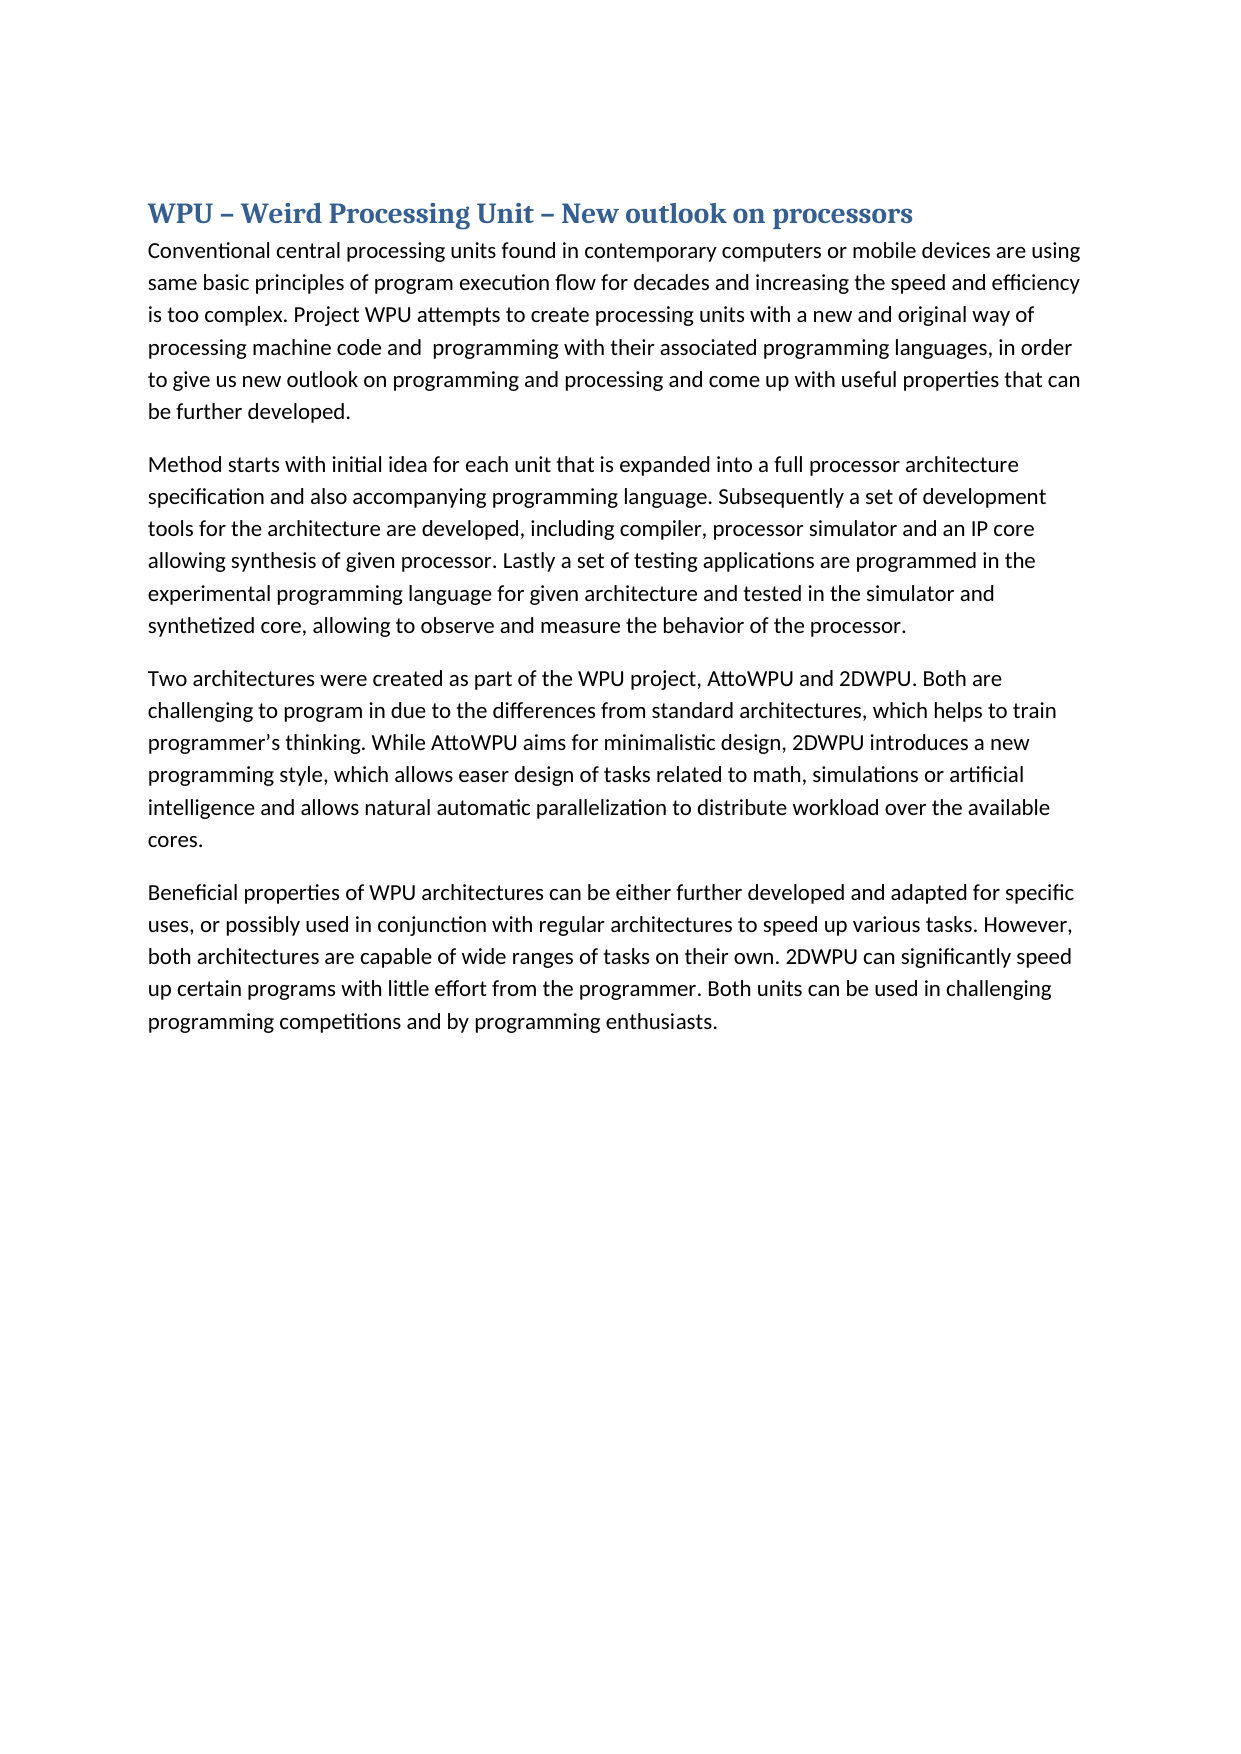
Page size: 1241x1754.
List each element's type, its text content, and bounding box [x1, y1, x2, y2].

text Two architectures were created as part of the WPU project, AttoWPU and 2DWPU. Both are challenging to program in due to the differences from standard architectures, which helps to train programmer’s thinking. While AttoWPU aims for minimalistic design, 2DWPU introduces a new programming style, which allows easer design of tasks related to math, simulations or artificial intelligence and allows natural automatic parallelization to distribute workload over the available cores. [148, 664, 1093, 853]
text Conventional central processing units found in contemporary computers or mobile devices are using same basic principles of program execution flow for decades and increasing the speed and efficiency is too complex. Project WPU attempts to create processing units with a new and original way of processing machine code and programming with their associated programming languages, in order to give us new outlook on programming and processing and come up with useful properties that can be further developed. [148, 236, 1093, 425]
subtitle WPU – Weird Processing Unit – New outlook on processors [148, 198, 1093, 231]
text Method starts with initial idea for each unit that is expanded into a full processor architecture specification and also accompanying programming language. Subsequently a set of development tools for the architecture are developed, including compiler, processor simulator and an IP core allowing synthesis of given processor. Lastly a set of testing applications are programmed in the experimental programming language for given architecture and tested in the simulator and synthetized core, allowing to observe and measure the behavior of the processor. [148, 450, 1093, 639]
text Beneficial properties of WPU architectures can be either further developed and adapted for specific uses, or possibly used in conjunction with regular architectures to speed up various tasks. However, both architectures are capable of wide ranges of tasks on their own. 2DWPU can significantly speed up certain programs with little effort from the programmer. Both units can be used in challenging programming competitions and by programming enthusiasts. [148, 878, 1093, 1035]
